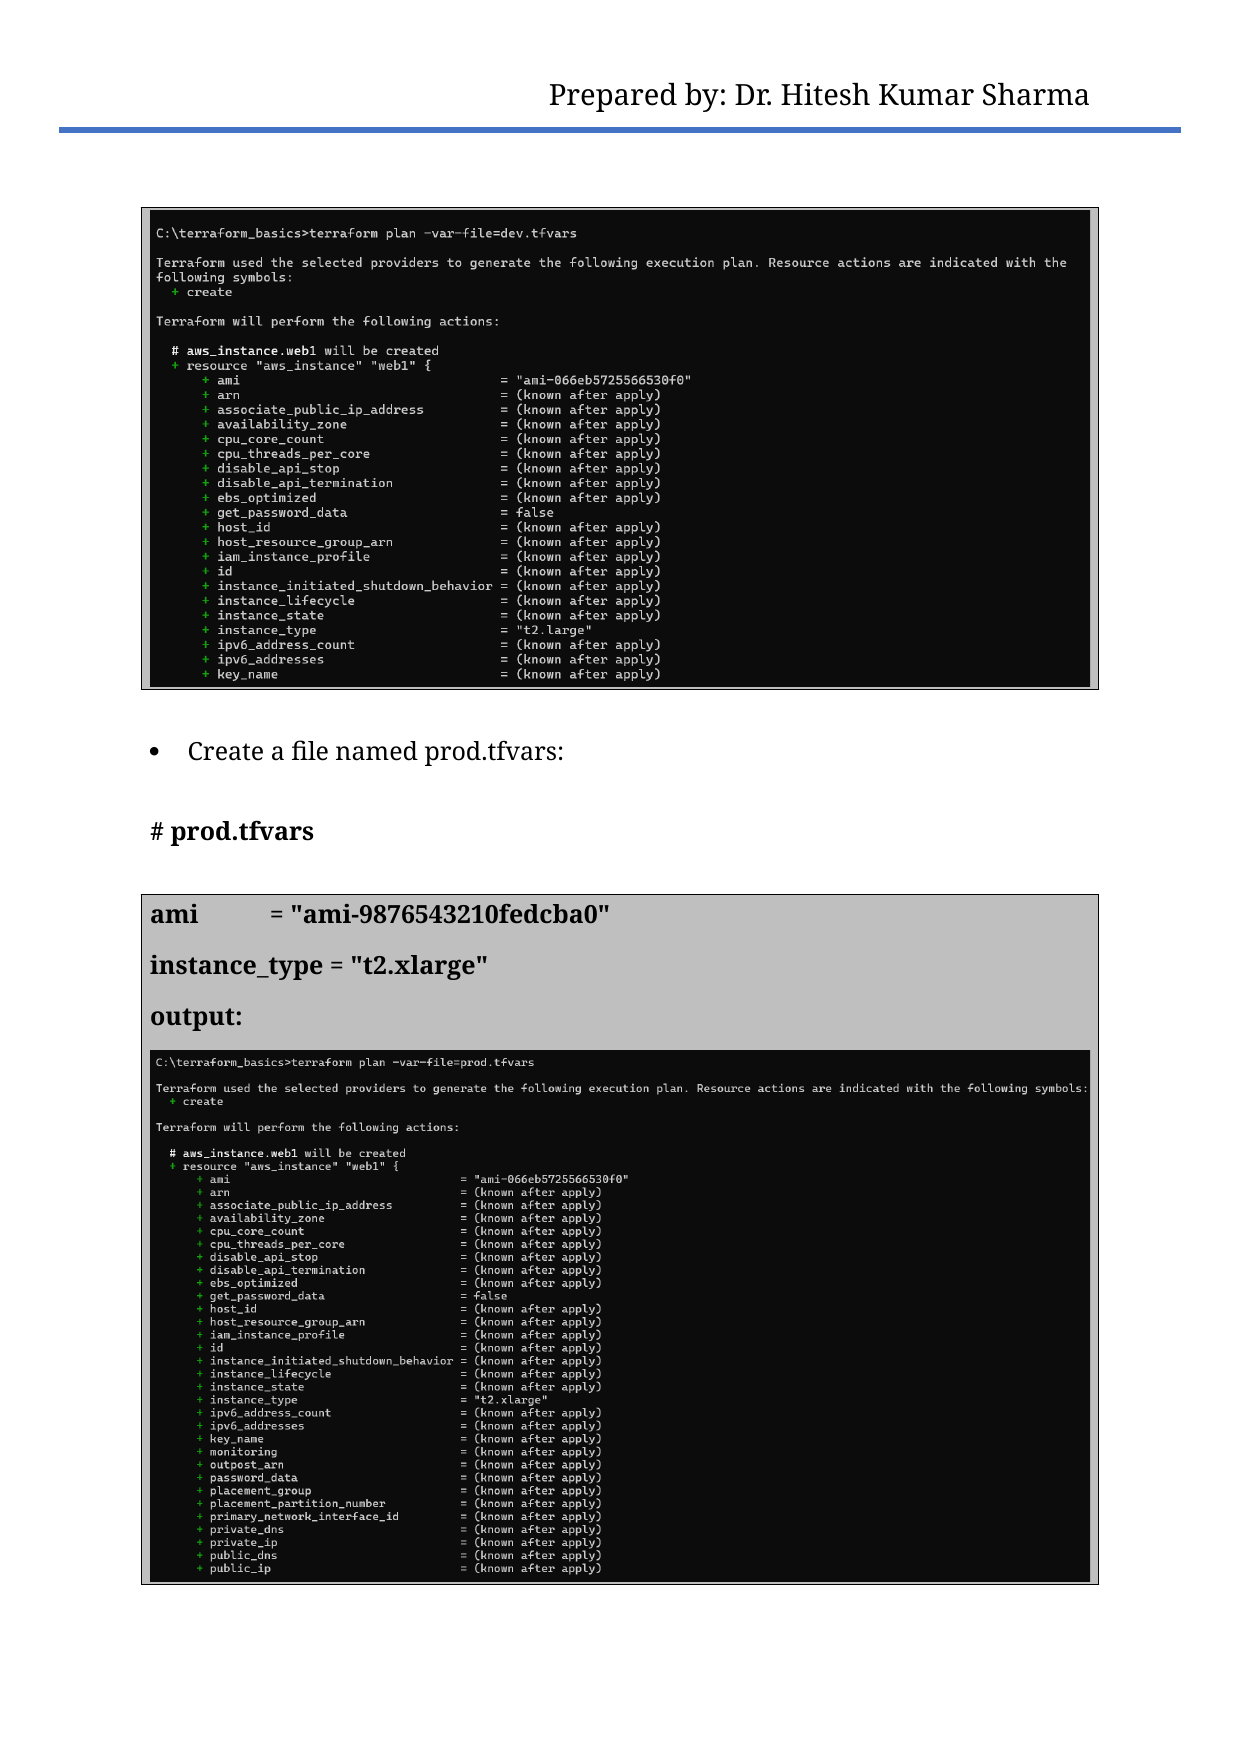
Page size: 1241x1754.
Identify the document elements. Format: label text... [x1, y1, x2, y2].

text instance_type = "t2.xlarge" [142, 945, 1098, 982]
text ami = "ami-9876543210fedcba0" [142, 895, 1098, 931]
picture [150, 1050, 1091, 1582]
text output: [142, 996, 1098, 1033]
list Create a file named prod.tfvars: [150, 733, 1090, 767]
picture [150, 210, 1091, 687]
text # prod.tfvars [150, 813, 1090, 848]
